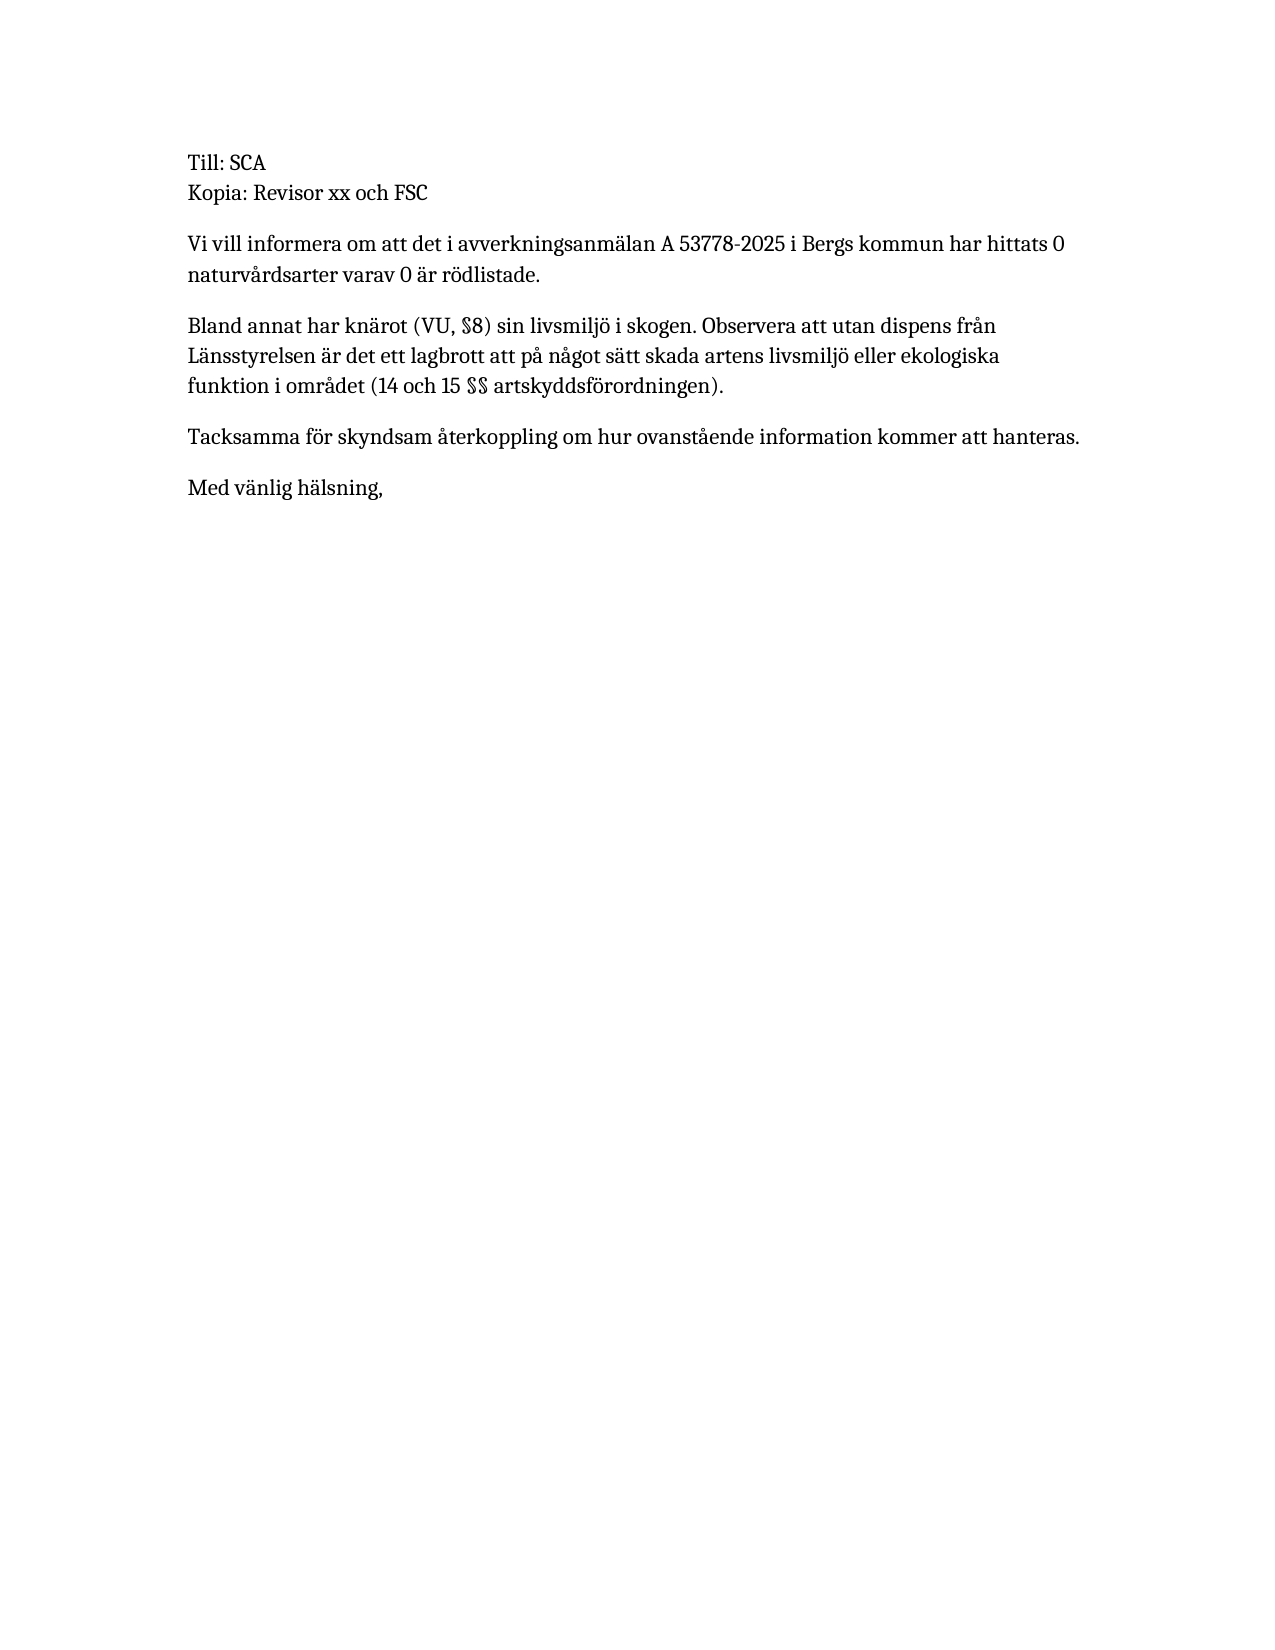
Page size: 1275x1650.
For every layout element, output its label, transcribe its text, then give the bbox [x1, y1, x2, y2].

text Bland annat har knärot (VU, §8) sin livsmiljö i skogen. Observera att utan dispens från Länsstyrelsen är det ett lagbrott att på något sätt skada artens livsmiljö eller ekologiska funktion i området (14 och 15 §§ artskyddsförordningen). [187, 312, 1087, 399]
text Till: SCA Kopia: Revisor xx och FSC [187, 150, 1087, 207]
text Med vänlig hälsning, [187, 475, 1087, 532]
text Vi vill informera om att det i avverkningsanmälan A 53778-2025 i Bergs kommun har hittats 0 naturvårdsarter varav 0 är rödlistade. [187, 231, 1087, 288]
text Tacksamma för skyndsam återkoppling om hur ovanstående information kommer att hanteras. [187, 424, 1087, 450]
